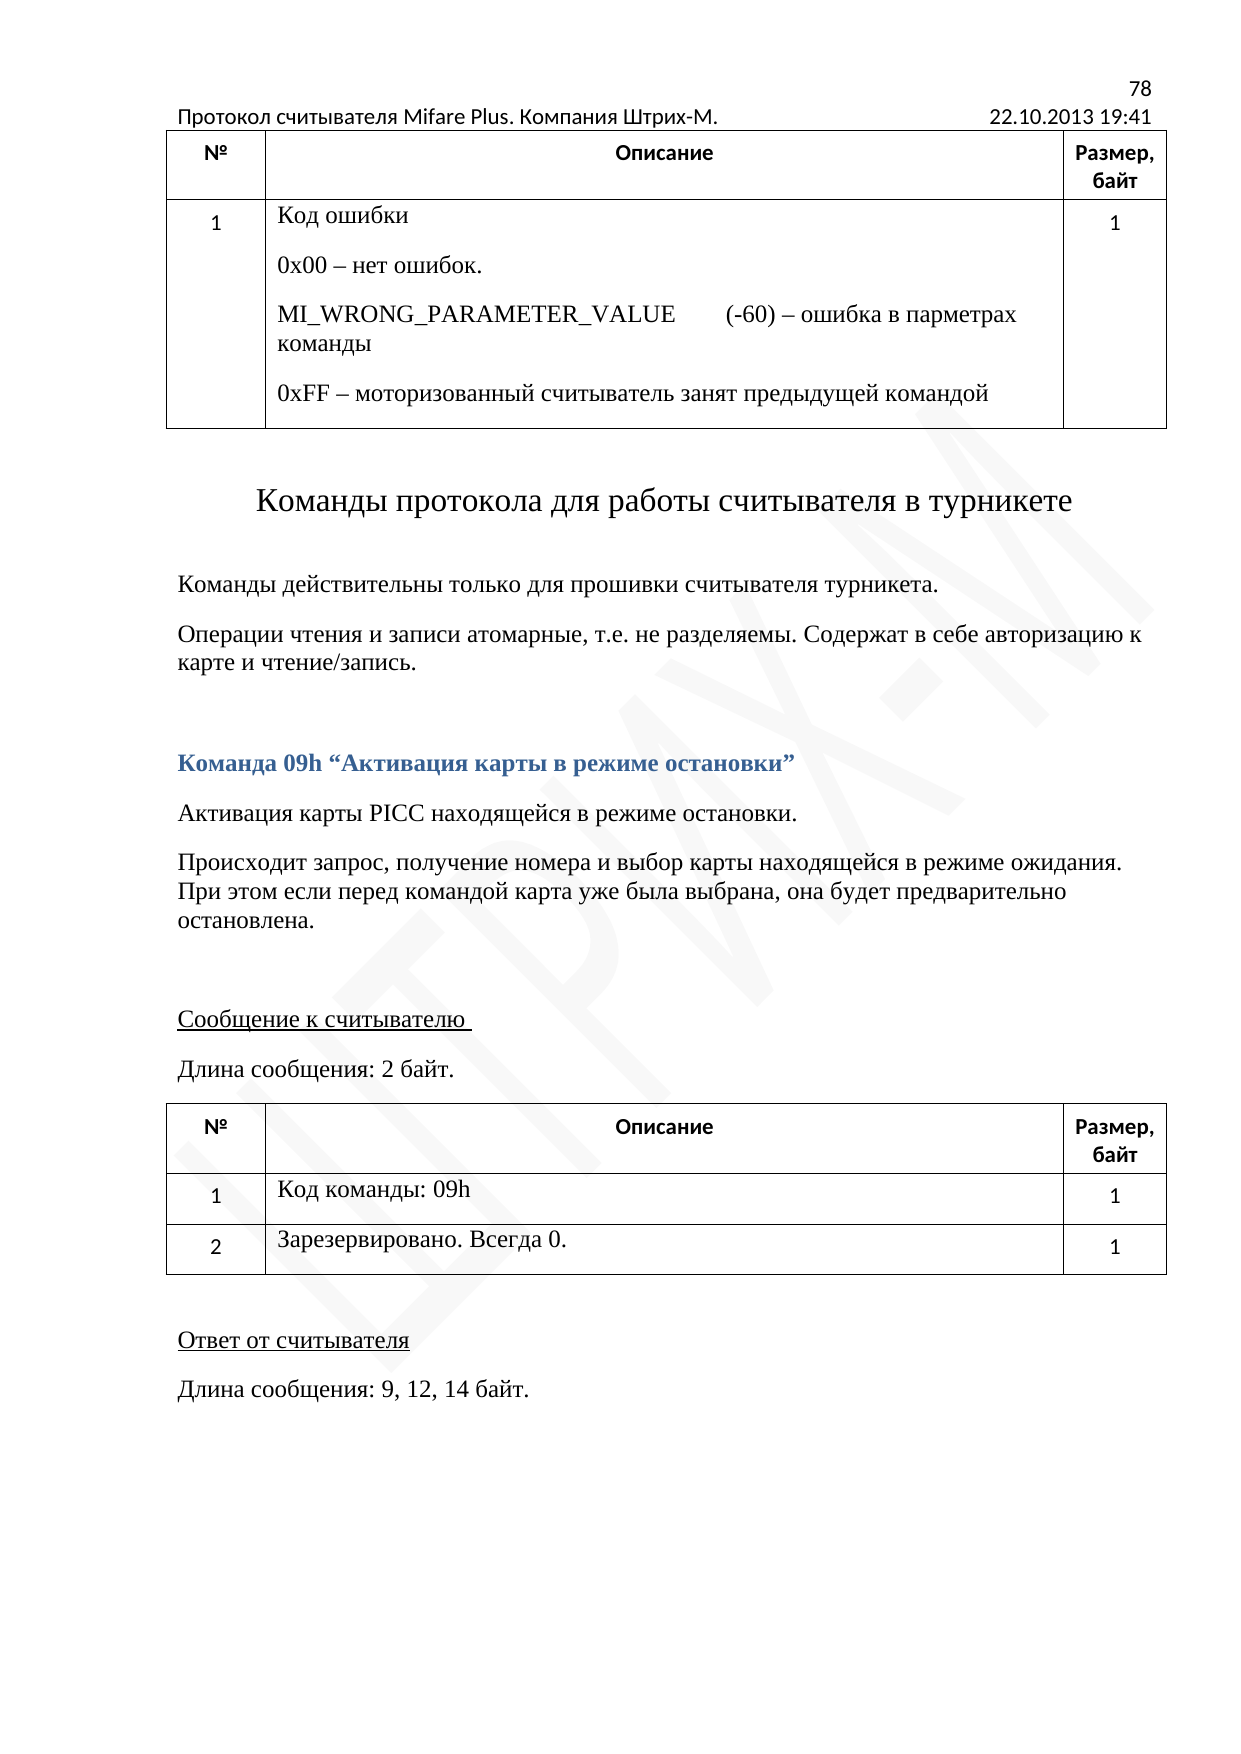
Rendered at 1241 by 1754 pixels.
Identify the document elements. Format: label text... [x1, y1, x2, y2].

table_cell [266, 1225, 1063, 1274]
text Длина сообщения: 2 байт. [177, 1054, 1152, 1082]
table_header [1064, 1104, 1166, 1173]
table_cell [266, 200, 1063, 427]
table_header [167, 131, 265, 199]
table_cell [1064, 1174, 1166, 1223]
text Команда 09h “Активация карты в режиме остановки” [177, 748, 1152, 777]
text Активация карты PICC находящейся в режиме остановки. [177, 798, 1152, 827]
text Операции чтения и записи атомарные, т.е. не разделяемы. Содержат в себе авторизацию к карте и чтение/запись. [177, 619, 1152, 676]
text Происходит запрос, получение номера и выбор карты находящейся в режиме ожидания. При этом если перед командой карта уже была выбрана, она будет предварительно остановлена. [177, 847, 1152, 934]
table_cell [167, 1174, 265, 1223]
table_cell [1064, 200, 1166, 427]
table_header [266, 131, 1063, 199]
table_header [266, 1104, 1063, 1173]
text Длина сообщения: 9, 12, 14 байт. [177, 1374, 1152, 1403]
text Команды действительны только для прошивки считывателя турникета. [177, 569, 1152, 598]
text Ответ от считывателя [177, 1325, 1152, 1353]
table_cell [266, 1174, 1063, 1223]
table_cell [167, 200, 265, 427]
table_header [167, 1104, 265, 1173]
text Сообщение к считывателю [177, 1004, 1152, 1033]
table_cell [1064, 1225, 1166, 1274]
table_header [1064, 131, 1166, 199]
text Команды протокола для работы считывателя в турникете [177, 480, 1152, 518]
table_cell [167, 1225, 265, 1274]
